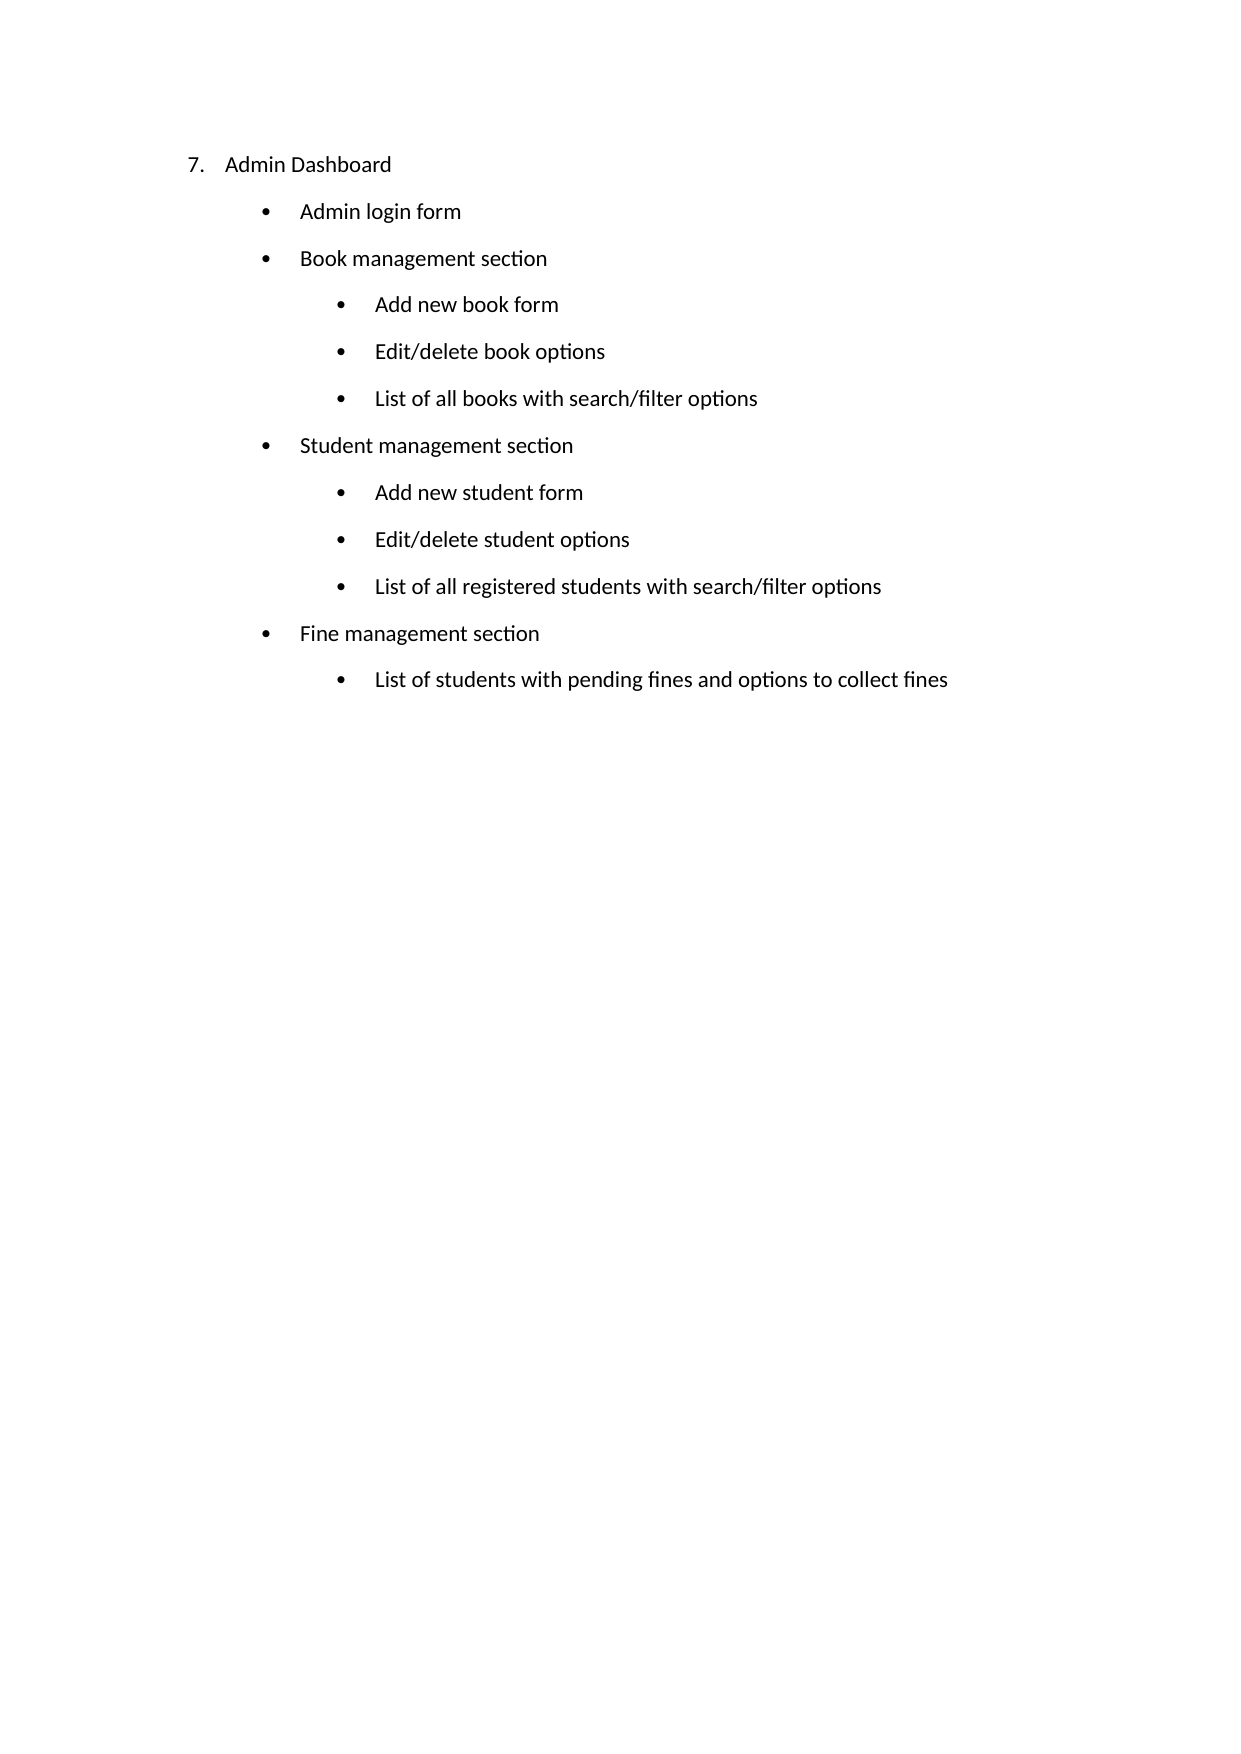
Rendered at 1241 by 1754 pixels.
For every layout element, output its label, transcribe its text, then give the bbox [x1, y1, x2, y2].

list Admin Dashboard [187, 150, 1090, 178]
list Book management section [262, 244, 1090, 272]
list Edit/delete book options [337, 337, 1090, 366]
list Add new student form [337, 478, 1090, 506]
list Add new book form [337, 291, 1090, 319]
list Fine management section [262, 619, 1090, 647]
list Edit/delete student options [337, 525, 1090, 553]
list List of all books with search/filter options [337, 384, 1090, 412]
list List of all registered students with search/filter options [337, 572, 1090, 600]
list Student management section [262, 431, 1090, 459]
list List of students with pending fines and options to collect fines [337, 666, 1090, 694]
list Admin login form [262, 197, 1090, 225]
